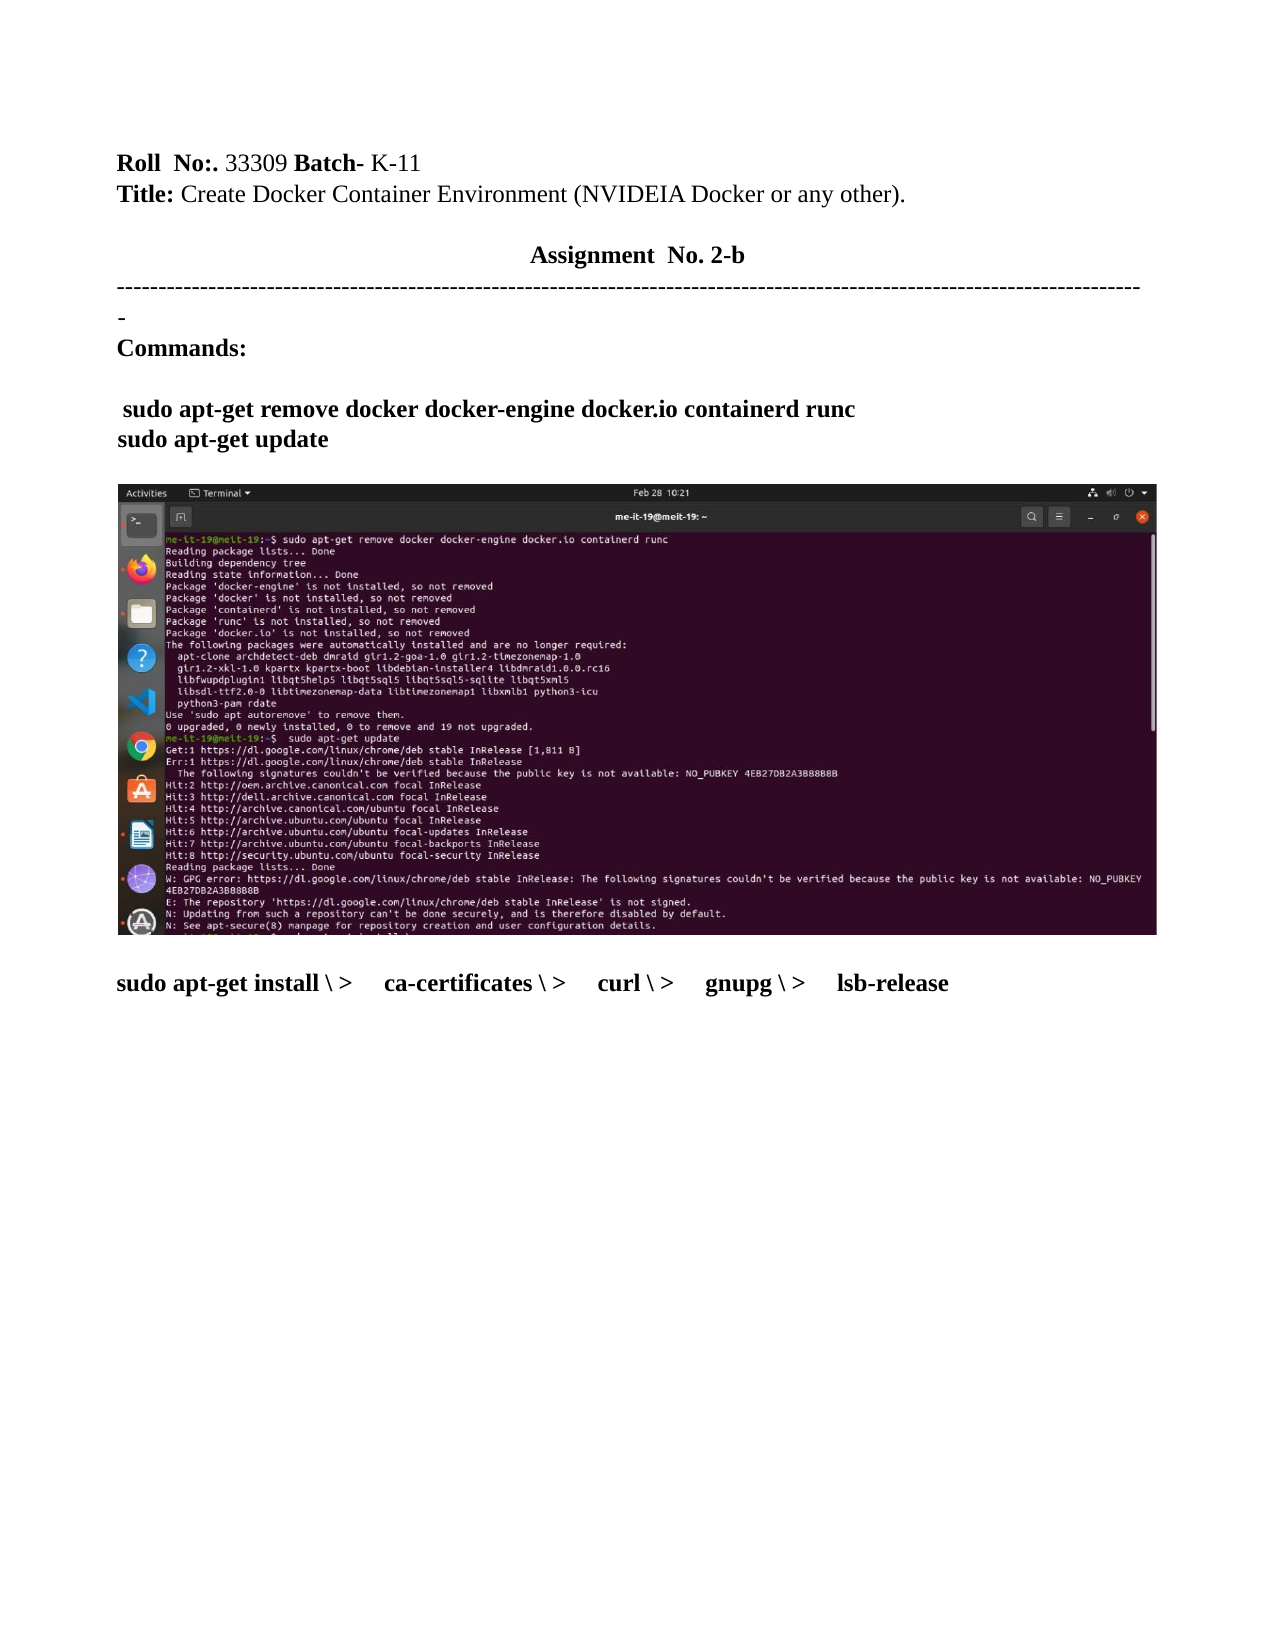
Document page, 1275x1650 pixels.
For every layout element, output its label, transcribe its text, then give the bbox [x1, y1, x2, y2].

text Assignment No. 2-b [126, 240, 1149, 269]
picture [118, 484, 1157, 935]
subtitle sudo apt-get remove docker docker-engine docker.io containerd runc sudo apt-get update [116, 394, 914, 453]
subtitle sudo apt-get install \ > ca-certificates \ > curl \ > gnupg \ > lsb-release [116, 968, 1149, 997]
text Commands: [116, 333, 1149, 362]
text Title: Create Docker Container Environment (NVIDEIA Docker or any other). [116, 179, 1149, 208]
subtitle Roll No:. 33309 Batch- K-11 [116, 148, 1149, 177]
text ---------------------------------------------------------------------------------------------------------------------------- [116, 271, 1149, 331]
